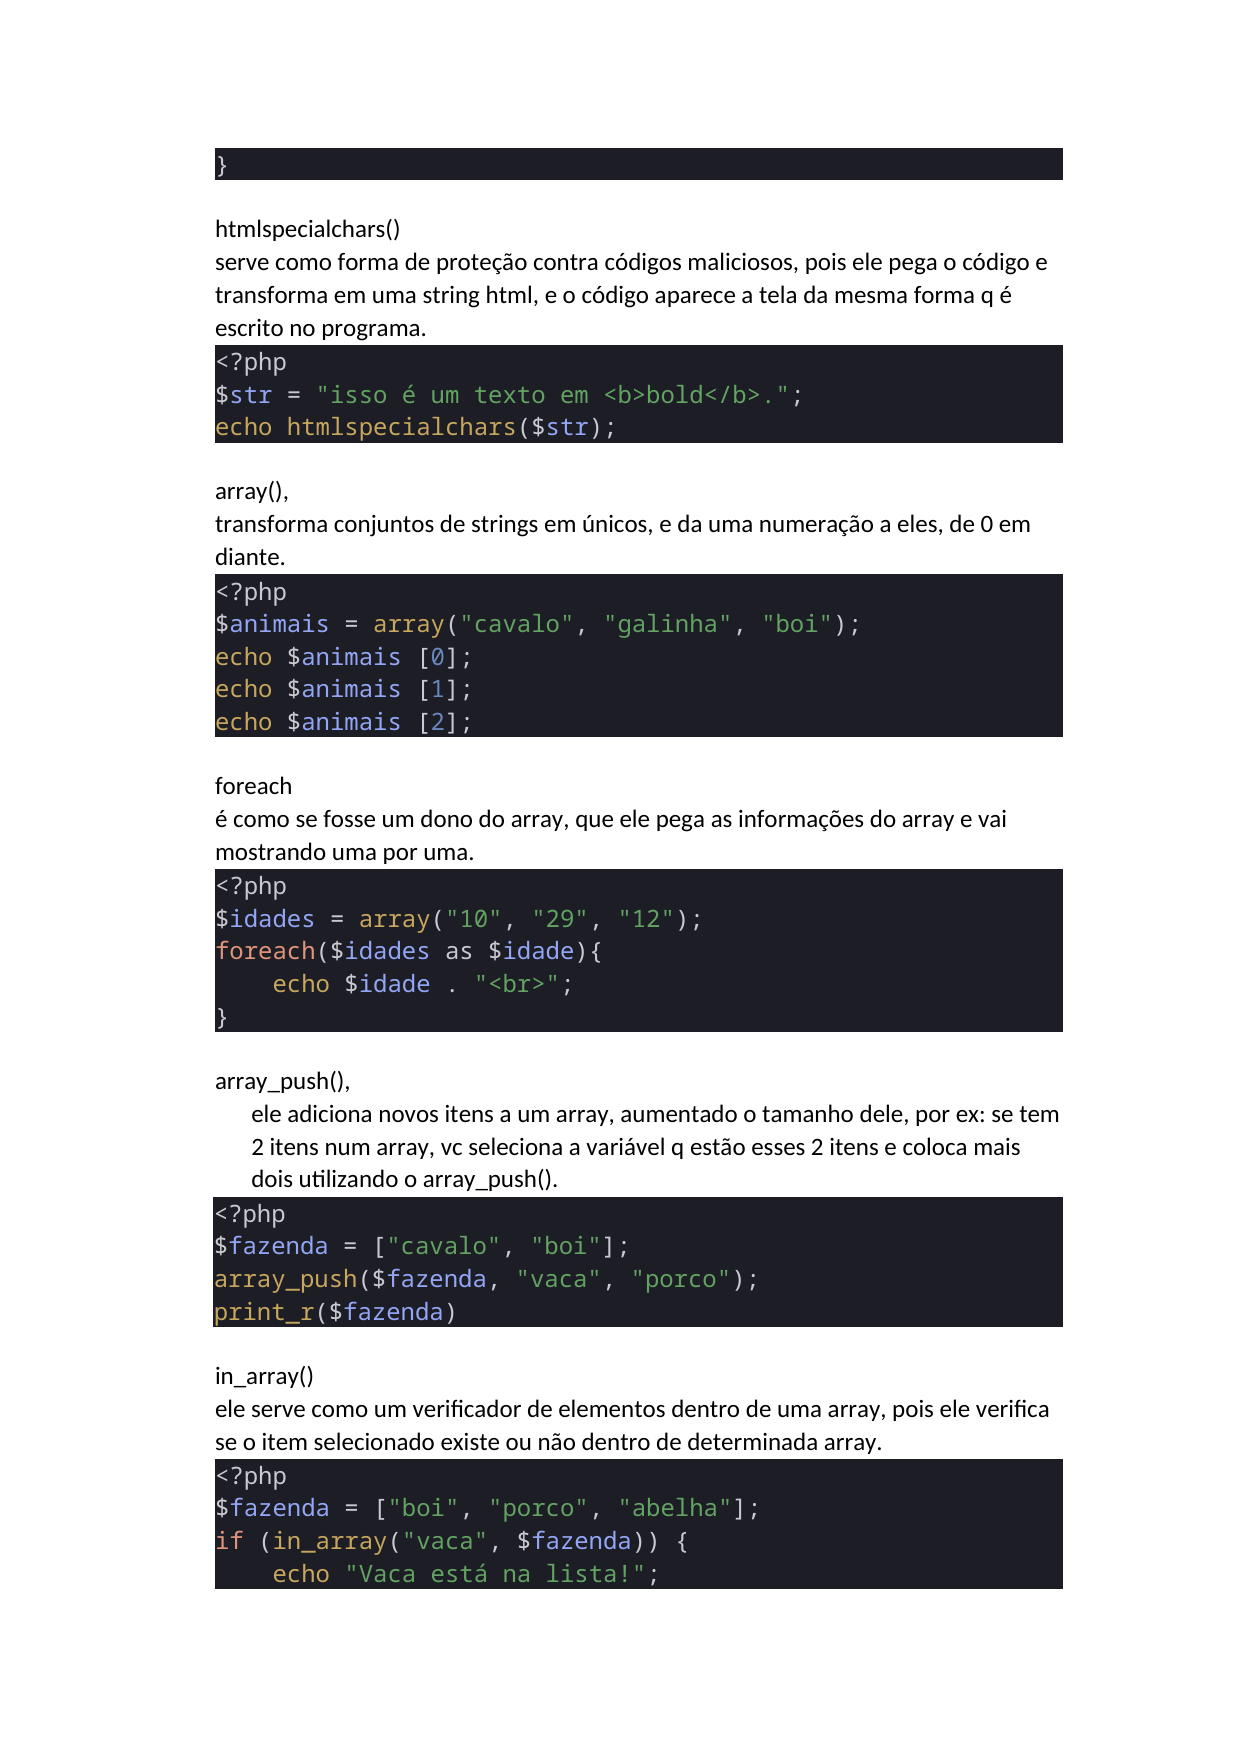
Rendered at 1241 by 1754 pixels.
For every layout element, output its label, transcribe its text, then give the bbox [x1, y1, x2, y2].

text $animais = array("cavalo", "galinha", "boi"); [215, 607, 1063, 639]
text } [215, 999, 1063, 1032]
text $str = "isso é um texto em <b>bold</b>."; [215, 377, 1063, 410]
text é como se fosse um dono do array, que ele pega as informações do array e vai mostrando uma por uma. [215, 803, 1063, 867]
text ele adiciona novos itens a um array, aumentado o tamanho dele, por ex: se tem 2 itens num array, vc seleciona a variável q estão esses 2 itens e coloca mais dois utilizando o array_push(). [251, 1098, 1063, 1194]
text $fazenda = ["boi", "porco", "abelha"]; [215, 1491, 1063, 1524]
text $fazenda = ["cavalo", "boi"]; [213, 1229, 1063, 1262]
text <?php [215, 1459, 1063, 1491]
text echo htmlspecialchars($str); [215, 410, 1063, 443]
text echo $animais [1]; [215, 672, 1063, 705]
text foreach [215, 770, 1063, 801]
text transforma conjuntos de strings em únicos, e da uma numeração a eles, de 0 em diante. [215, 508, 1063, 572]
text serve como forma de proteção contra códigos maliciosos, pois ele pega o código e transforma em uma string html, e o código aparece a tela da mesma forma q é escrito no programa. [215, 246, 1063, 342]
text foreach($idades as $idade){ [215, 934, 1063, 967]
text ele serve como um verificador de elementos dentro de uma array, pois ele verifica se o item selecionado existe ou não dentro de determinada array. [215, 1393, 1063, 1456]
text $idades = array("10", "29", "12"); [215, 902, 1063, 934]
text echo $animais [2]; [215, 705, 1063, 737]
text <?php [215, 574, 1063, 607]
text htmlspecialchars() [215, 213, 1063, 244]
text <?php [213, 1197, 1063, 1229]
text <?php [215, 345, 1063, 377]
text echo "Vaca está na lista!"; [215, 1556, 1063, 1589]
text array(), [215, 476, 1063, 506]
text in_array() [215, 1360, 1063, 1390]
text } [215, 148, 1063, 180]
text echo $animais [0]; [215, 639, 1063, 672]
text <?php [215, 869, 1063, 902]
text if (in_array("vaca", $fazenda)) { [215, 1524, 1063, 1556]
text print_r($fazenda) [213, 1294, 1063, 1327]
text echo $idade . "<br>"; [215, 967, 1063, 999]
text array_push($fazenda, "vaca", "porco"); [213, 1262, 1063, 1294]
text array_push(), [215, 1065, 1063, 1095]
